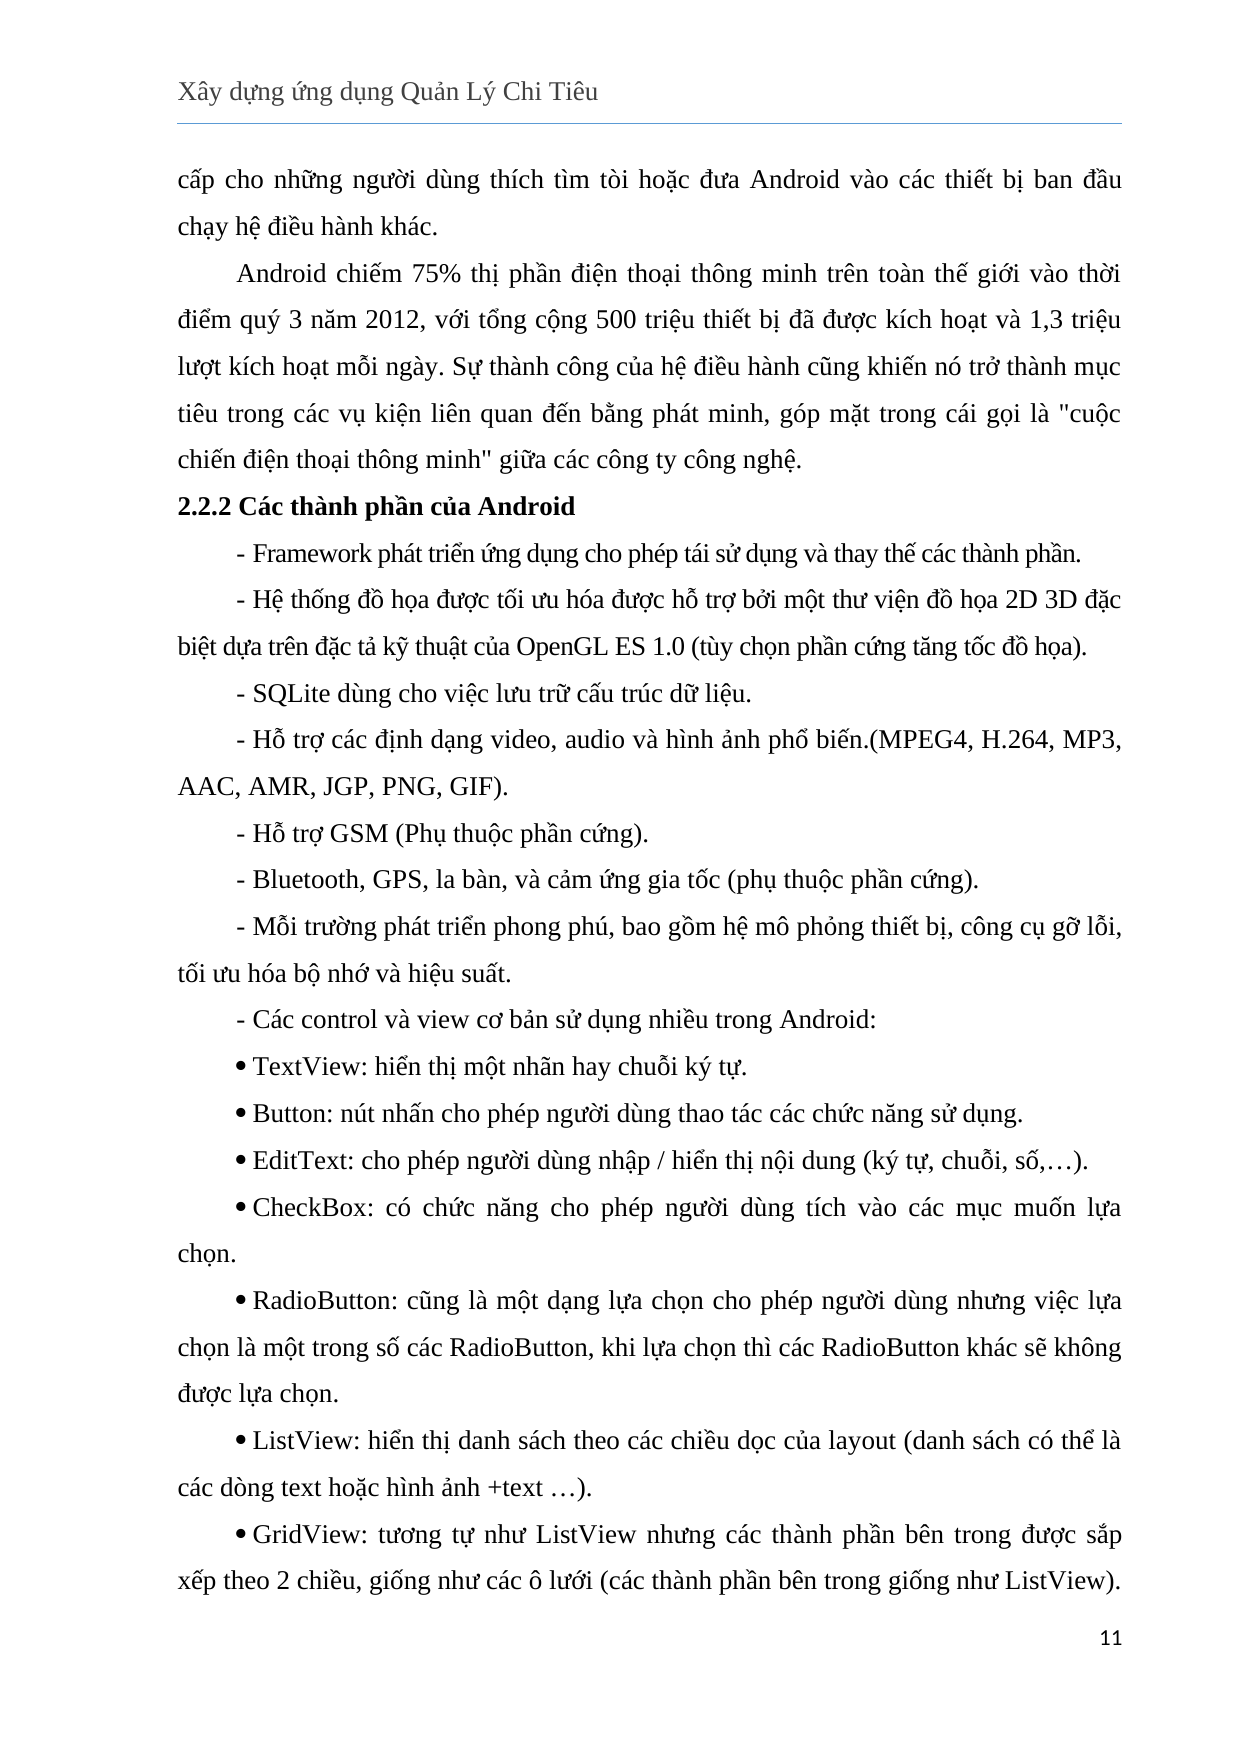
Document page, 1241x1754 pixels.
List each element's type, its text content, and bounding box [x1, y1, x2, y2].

text 2.2.2 Các thành phần của Android [177, 490, 1122, 521]
text Bluetooth, GPS, la bàn, và cảm ứng gia tốc (phụ thuộc phần cứng). [177, 863, 1122, 894]
text SQLite dùng cho việc lưu trữ cấu trúc dữ liệu. [177, 677, 1122, 708]
text Android chiếm 75% thị phần điện thoại thông minh trên toàn thế giới vào thời điểm quý 3 năm 2012, với tổng cộng 500 triệu thiết bị đã được kích hoạt và 1,3 triệu lượt kích hoạt mỗi ngày. Sự thành công của hệ điều hành cũng khiến nó trở thành mục tiêu trong các vụ kiện liên quan đến bằng phát minh, góp mặt trong cái gọi là "cuộc chiến điện thoại thông minh" giữa các công ty công nghệ. [177, 257, 1122, 474]
text TextView: hiển thị một nhãn hay chuỗi ký tự. [177, 1050, 1122, 1081]
text Hỗ trợ các định dạng video, audio và hình ảnh phổ biến.(MPEG4, H.264, MP3, AAC, AMR, JGP, PNG, GIF). [177, 723, 1122, 801]
text CheckBox: có chức năng cho phép người dùng tích vào các mục muốn lựa chọn. [177, 1191, 1122, 1269]
text Hỗ trợ GSM (Phụ thuộc phần cứng). [177, 817, 1122, 848]
text Framework phát triển ứng dụng cho phép tái sử dụng và thay thế các thành phần. [177, 537, 1122, 568]
text Mỗi trường phát triển phong phú, bao gồm hệ mô phỏng thiết bị, công cụ gỡ lỗi, tối ưu hóa bộ nhớ và hiệu suất. [177, 910, 1122, 988]
text GridView: tương tự như ListView nhưng các thành phần bên trong được sắp xếp theo 2 chiều, giống như các ô lưới (các thành phần bên trong giống như ListView). [177, 1518, 1122, 1596]
text ListView: hiển thị danh sách theo các chiều dọc của layout (danh sách có thể là các dòng text hoặc hình ảnh +text …). [177, 1424, 1122, 1502]
text EditText: cho phép người dùng nhập / hiển thị nội dung (ký tự, chuỗi, số,…). [177, 1144, 1122, 1175]
text Button: nút nhấn cho phép người dùng thao tác các chức năng sử dụng. [177, 1097, 1122, 1128]
text Hệ thống đồ họa được tối ưu hóa được hỗ trợ bởi một thư viện đồ họa 2D 3D đặc biệt dựa trên đặc tả kỹ thuật của OpenGL ES 1.0 (tùy chọn phần cứng tăng tốc đồ họa). [177, 583, 1122, 661]
text Các control và view cơ bản sử dụng nhiều trong Android: [177, 1003, 1122, 1034]
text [177, 163, 1122, 241]
text RadioButton: cũng là một dạng lựa chọn cho phép người dùng nhưng việc lựa chọn là một trong số các RadioButton, khi lựa chọn thì các RadioButton khác sẽ không được lựa chọn. [177, 1284, 1122, 1409]
